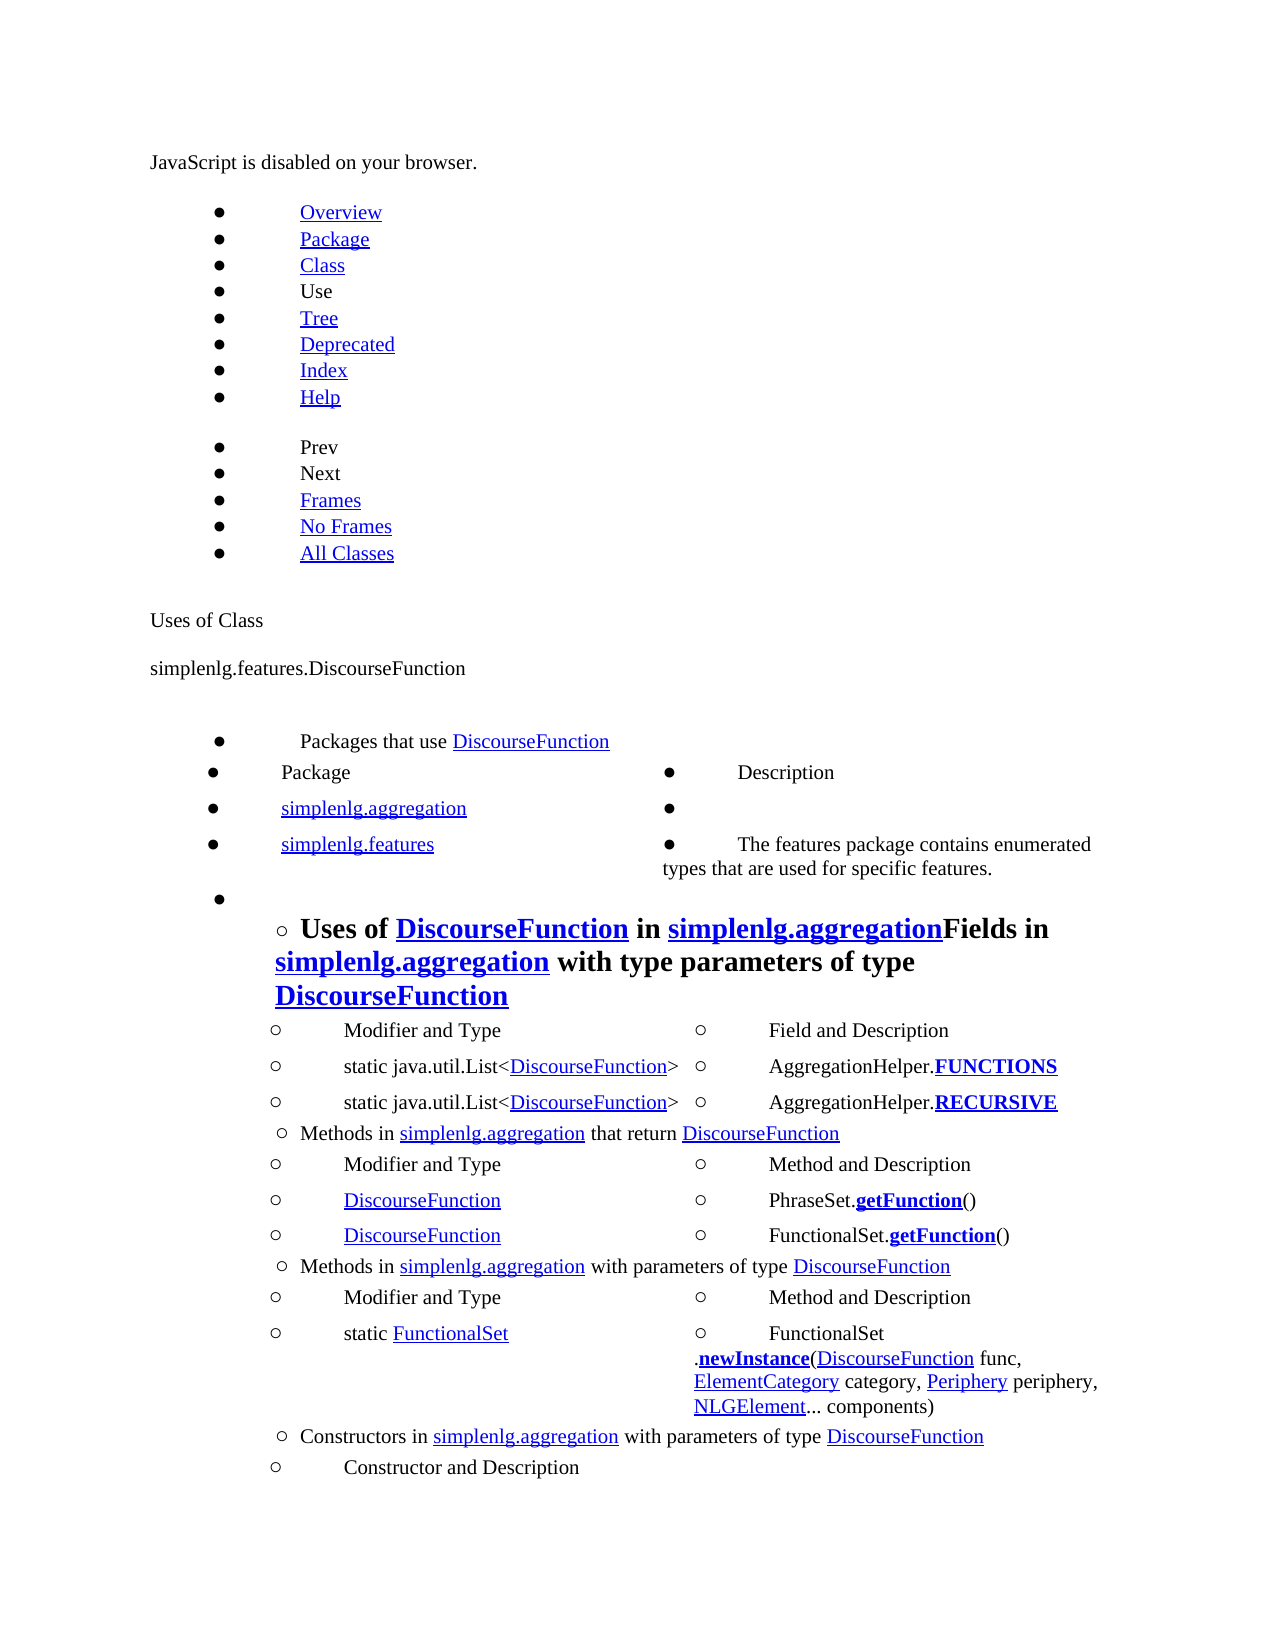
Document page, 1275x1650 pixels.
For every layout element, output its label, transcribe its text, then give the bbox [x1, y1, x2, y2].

table_header Method and Description [689, 1145, 1114, 1181]
list Constructors in simplenlg.aggregation with parameters of type DiscourseFunction [275, 1422, 1125, 1449]
table_cell DiscourseFunction [264, 1181, 689, 1217]
list Frames [212, 486, 1125, 512]
list Methods in simplenlg.aggregation that return DiscourseFunction [275, 1119, 1125, 1145]
list Help [212, 383, 1125, 409]
list Tree [212, 303, 1125, 330]
table_cell FunctionalSet.getFunction() [689, 1217, 1114, 1252]
list Prev [212, 433, 1125, 459]
table_cell AggregationHelper.RECURSIVE [689, 1083, 1114, 1119]
list Package [212, 224, 1125, 251]
list Next [212, 459, 1125, 486]
table_header Constructor and Description [264, 1449, 1114, 1484]
table_cell DiscourseFunction [264, 1217, 689, 1252]
table_cell static FunctionalSet [264, 1314, 689, 1422]
list Deprecated [212, 330, 1125, 356]
table_header Package [201, 753, 657, 789]
text Uses of Class [150, 608, 1125, 632]
table_cell FunctionalSet.newInstance(DiscourseFunction func, ElementCategory category, Periphery periphery, NLGElement... components) [689, 1314, 1114, 1422]
table_cell static java.util.List<DiscourseFunction> [264, 1083, 689, 1119]
table_header Description [658, 753, 1114, 789]
table_header Modifier and Type [264, 1145, 689, 1181]
table_cell PhraseSet.getFunction() [689, 1181, 1114, 1217]
table_header Method and Description [689, 1279, 1114, 1314]
table_header Modifier and Type [264, 1279, 689, 1314]
text simplenlg.features.DiscourseFunction [150, 655, 1125, 679]
list All Classes [212, 538, 1125, 565]
table_cell AggregationHelper.FUNCTIONS [689, 1047, 1114, 1083]
list Use [212, 277, 1125, 303]
list Packages that use DiscourseFunction [212, 727, 1125, 753]
list Methods in simplenlg.aggregation with parameters of type DiscourseFunction [275, 1252, 1125, 1279]
table_cell simplenlg.aggregation [201, 789, 657, 825]
table_cell [658, 789, 1114, 825]
text JavaScript is disabled on your browser. [150, 150, 1125, 174]
list Overview [212, 198, 1125, 224]
list No Frames [212, 512, 1125, 538]
table_cell static java.util.List<DiscourseFunction> [264, 1047, 689, 1083]
list Index [212, 356, 1125, 383]
subtitle Uses of DiscourseFunction in simplenlg.aggregationFields in simplenlg.aggregation with type parameters of type DiscourseFunction [275, 911, 1125, 1012]
list Class [212, 251, 1125, 277]
table_cell simplenlg.features [201, 825, 657, 884]
table_header Modifier and Type [264, 1012, 689, 1047]
table_cell The features package contains enumerated types that are used for specific features. [658, 825, 1114, 884]
table_header Field and Description [689, 1012, 1114, 1047]
